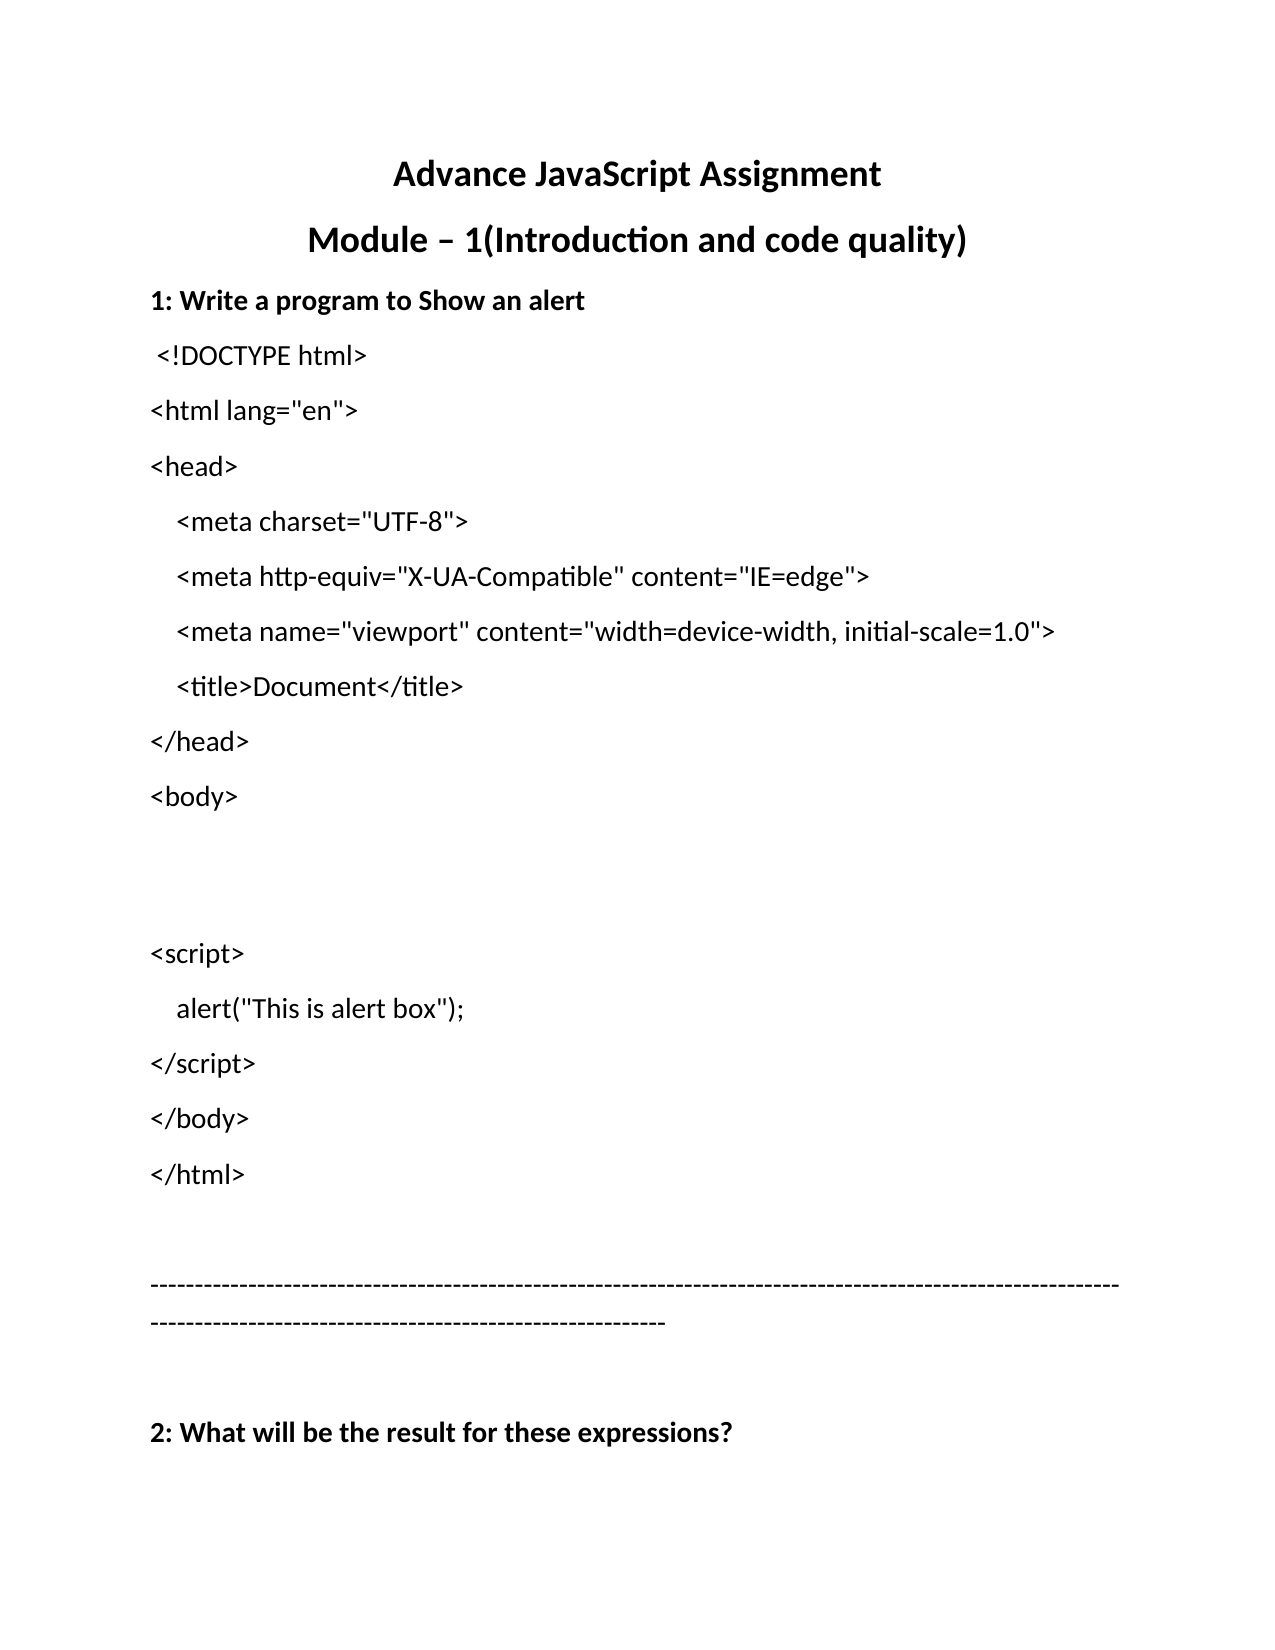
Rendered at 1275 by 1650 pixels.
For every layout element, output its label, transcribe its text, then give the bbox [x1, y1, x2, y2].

text <meta charset="UTF-8"> [150, 503, 1125, 538]
text <meta name="viewport" content="width=device-width, initial-scale=1.0"> [150, 613, 1125, 648]
text <html lang="en"> [150, 392, 1125, 428]
text </body> [150, 1101, 1125, 1136]
text alert("This is alert box"); [150, 990, 1125, 1026]
text <body> [150, 778, 1125, 814]
text Module – 1(Introduction and code quality) [150, 216, 1125, 262]
text Advance JavaScript Assignment [150, 150, 1125, 196]
text ----------------------------------------------------------------------------------------------------------------------------------------------------------------------- [150, 1266, 1125, 1340]
text 1: Write a program to Show an alert [150, 282, 1125, 318]
text <script> [150, 935, 1125, 971]
text <meta http-equiv="X-UA-Compatible" content="IE=edge"> [150, 558, 1125, 593]
text </script> [150, 1046, 1125, 1081]
text </html> [150, 1156, 1125, 1191]
text 2: What will be the result for these expressions? [150, 1414, 1125, 1450]
text <title>Document</title> [150, 668, 1125, 704]
text <!DOCTYPE html> [150, 337, 1125, 373]
text </head> [150, 723, 1125, 759]
text <head> [150, 448, 1125, 483]
